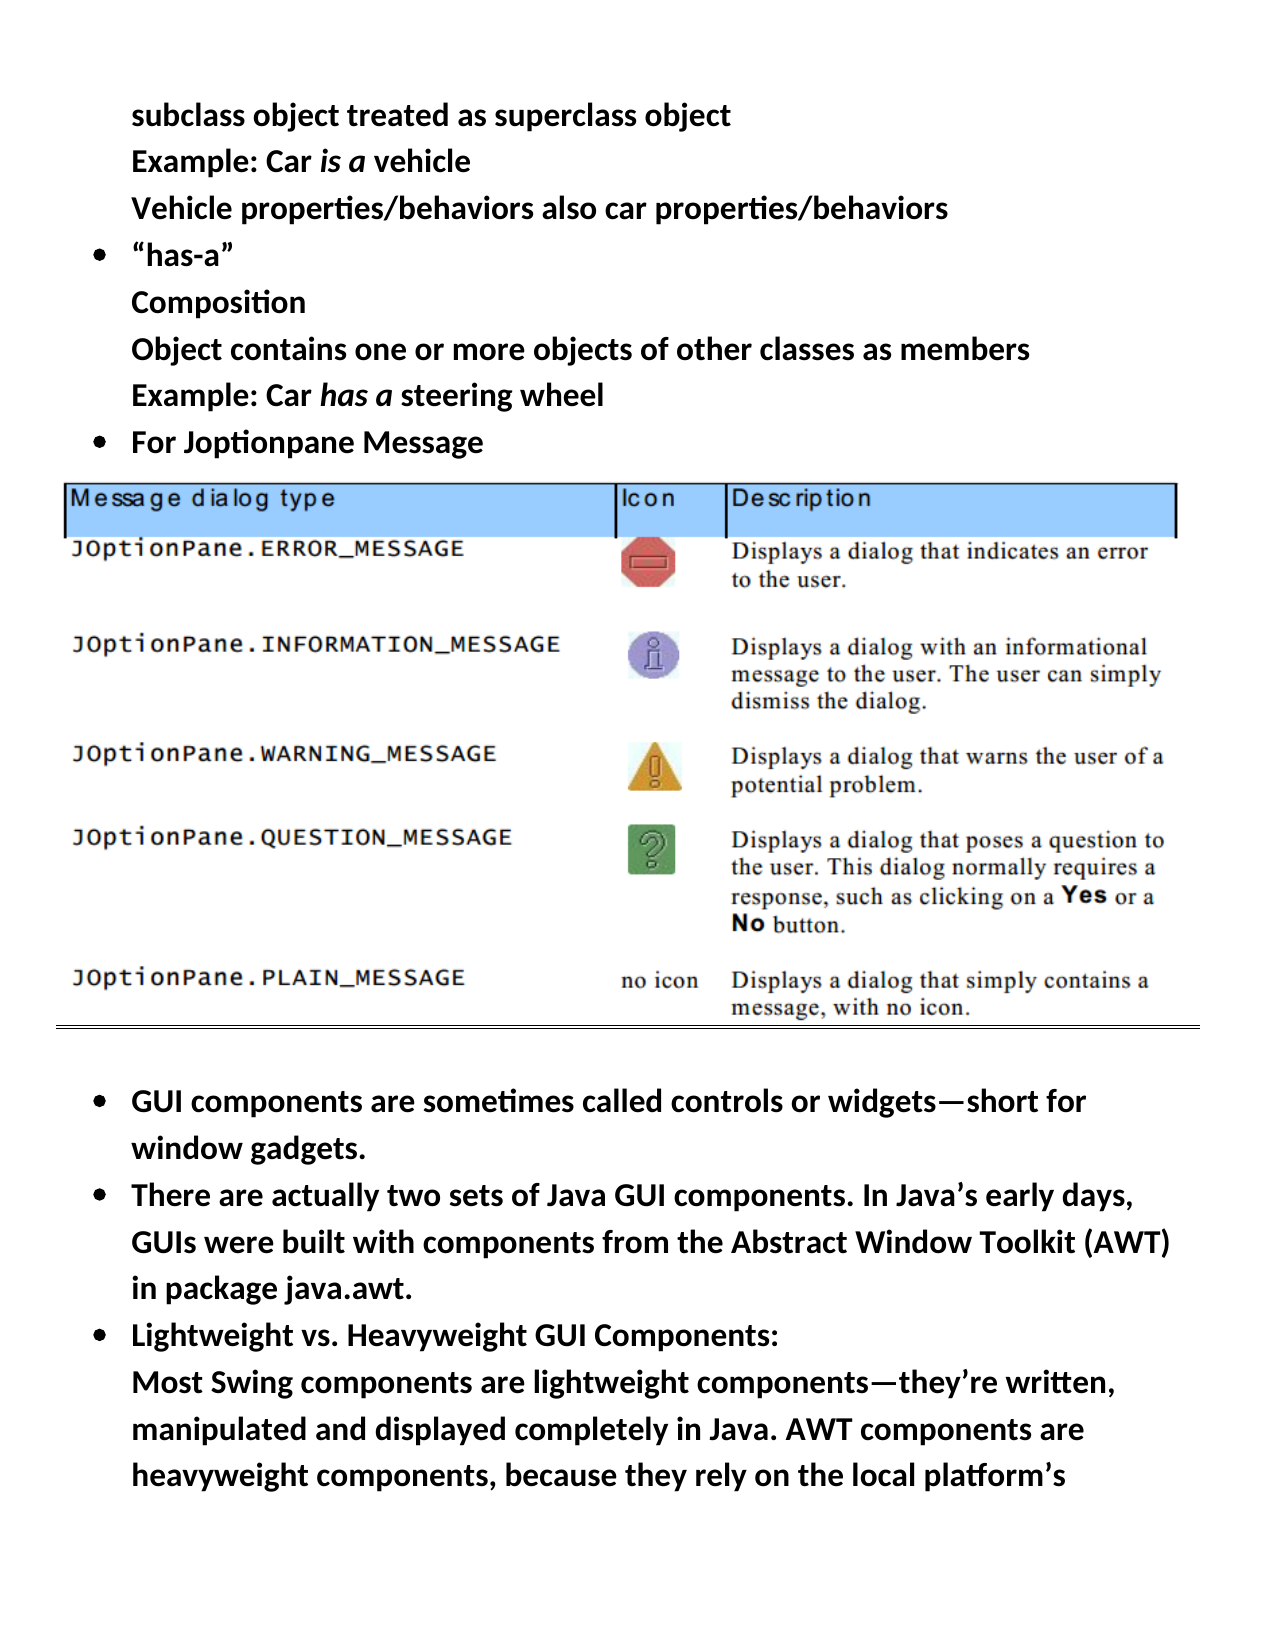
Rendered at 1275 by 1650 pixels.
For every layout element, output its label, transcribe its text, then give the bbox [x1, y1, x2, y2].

list Example: Car is a vehicle [131, 141, 1200, 181]
list Composition [131, 281, 1200, 322]
list There are actually two sets of Java GUI components. In Java’s early days, GUIs were built with components from the Abstract Window Toolkit (AWT) in package java.awt. [94, 1174, 1200, 1308]
picture [56, 467, 1191, 1023]
list GUI components are sometimes called controls or widgets—short for window gadgets. [94, 1080, 1200, 1168]
list Lightweight vs. Heavyweight GUI Components: [94, 1314, 1200, 1355]
list Vehicle properties/behaviors also car properties/behaviors [131, 187, 1200, 228]
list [131, 1361, 1200, 1495]
list Example: Car has a steering wheel [131, 374, 1200, 415]
list “has-a” [94, 234, 1200, 275]
list subclass object treated as superclass object [131, 94, 1200, 134]
list Object contains one or more objects of other classes as members [131, 328, 1200, 368]
list For Joptionpane Message [94, 421, 1200, 462]
